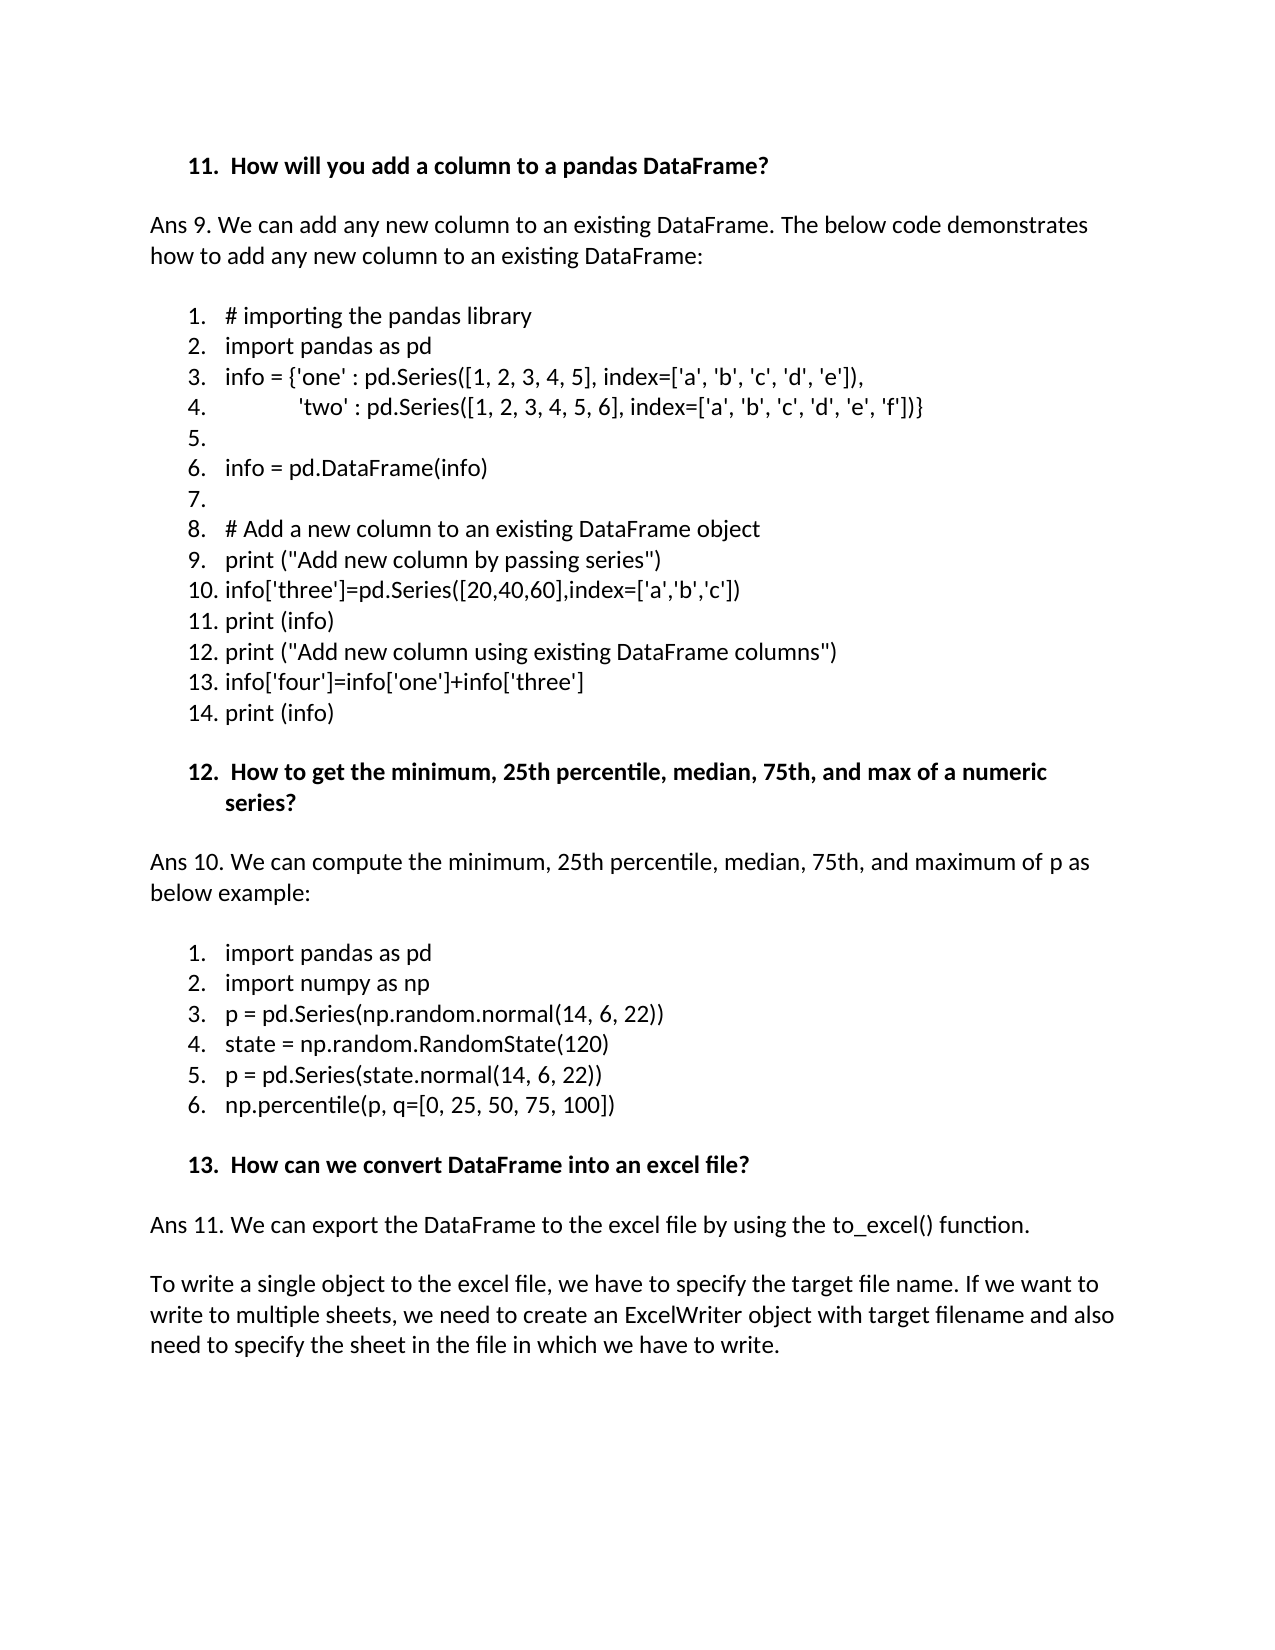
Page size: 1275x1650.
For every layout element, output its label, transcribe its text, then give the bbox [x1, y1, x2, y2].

list print (info) [187, 697, 1125, 727]
list How will you add a column to a pandas DataFrame? [187, 150, 1125, 181]
list import pandas as pd [187, 330, 1125, 361]
list info['four']=info['one']+info['three'] [187, 666, 1125, 697]
list 'two' : pd.Series([1, 2, 3, 4, 5, 6], index=['a', 'b', 'c', 'd', 'e', 'f'])} [187, 391, 1125, 422]
text To write a single object to the excel file, we have to specify the target file name. If we want to write to multiple sheets, we need to create an ExcelWriter object with target filename and also need to specify the sheet in the file in which we have to write. [150, 1268, 1125, 1360]
list # Add a new column to an existing DataFrame object [187, 513, 1125, 544]
subtitle How can we convert DataFrame into an excel file? [187, 1149, 1125, 1179]
list info['three']=pd.Series([20,40,60],index=['a','b','c']) [187, 574, 1125, 605]
list info = pd.DataFrame(info) [187, 452, 1125, 483]
list import pandas as pd [187, 937, 1125, 967]
list state = np.random.RandomState(120) [187, 1028, 1125, 1059]
text Ans 11. We can export the DataFrame to the excel file by using the to_excel() function. [150, 1209, 1125, 1239]
list print ("Add new column by passing series") [187, 544, 1125, 574]
list print ("Add new column using existing DataFrame columns") [187, 636, 1125, 666]
list # importing the pandas library [187, 300, 1125, 330]
list print (info) [187, 605, 1125, 636]
list p = pd.Series(np.random.normal(14, 6, 22)) [187, 998, 1125, 1028]
text Ans 10. We can compute the minimum, 25th percentile, median, 75th, and maximum of p as below example: [150, 847, 1125, 908]
list How to get the minimum, 25th percentile, median, 75th, and max of a numeric series? [187, 756, 1125, 817]
list info = {'one' : pd.Series([1, 2, 3, 4, 5], index=['a', 'b', 'c', 'd', 'e']), [187, 361, 1125, 391]
list import numpy as np [187, 967, 1125, 998]
list np.percentile(p, q=[0, 25, 50, 75, 100]) [187, 1089, 1125, 1120]
list p = pd.Series(state.normal(14, 6, 22)) [187, 1059, 1125, 1089]
text Ans 9. We can add any new column to an existing DataFrame. The below code demonstrates how to add any new column to an existing DataFrame: [150, 210, 1125, 271]
